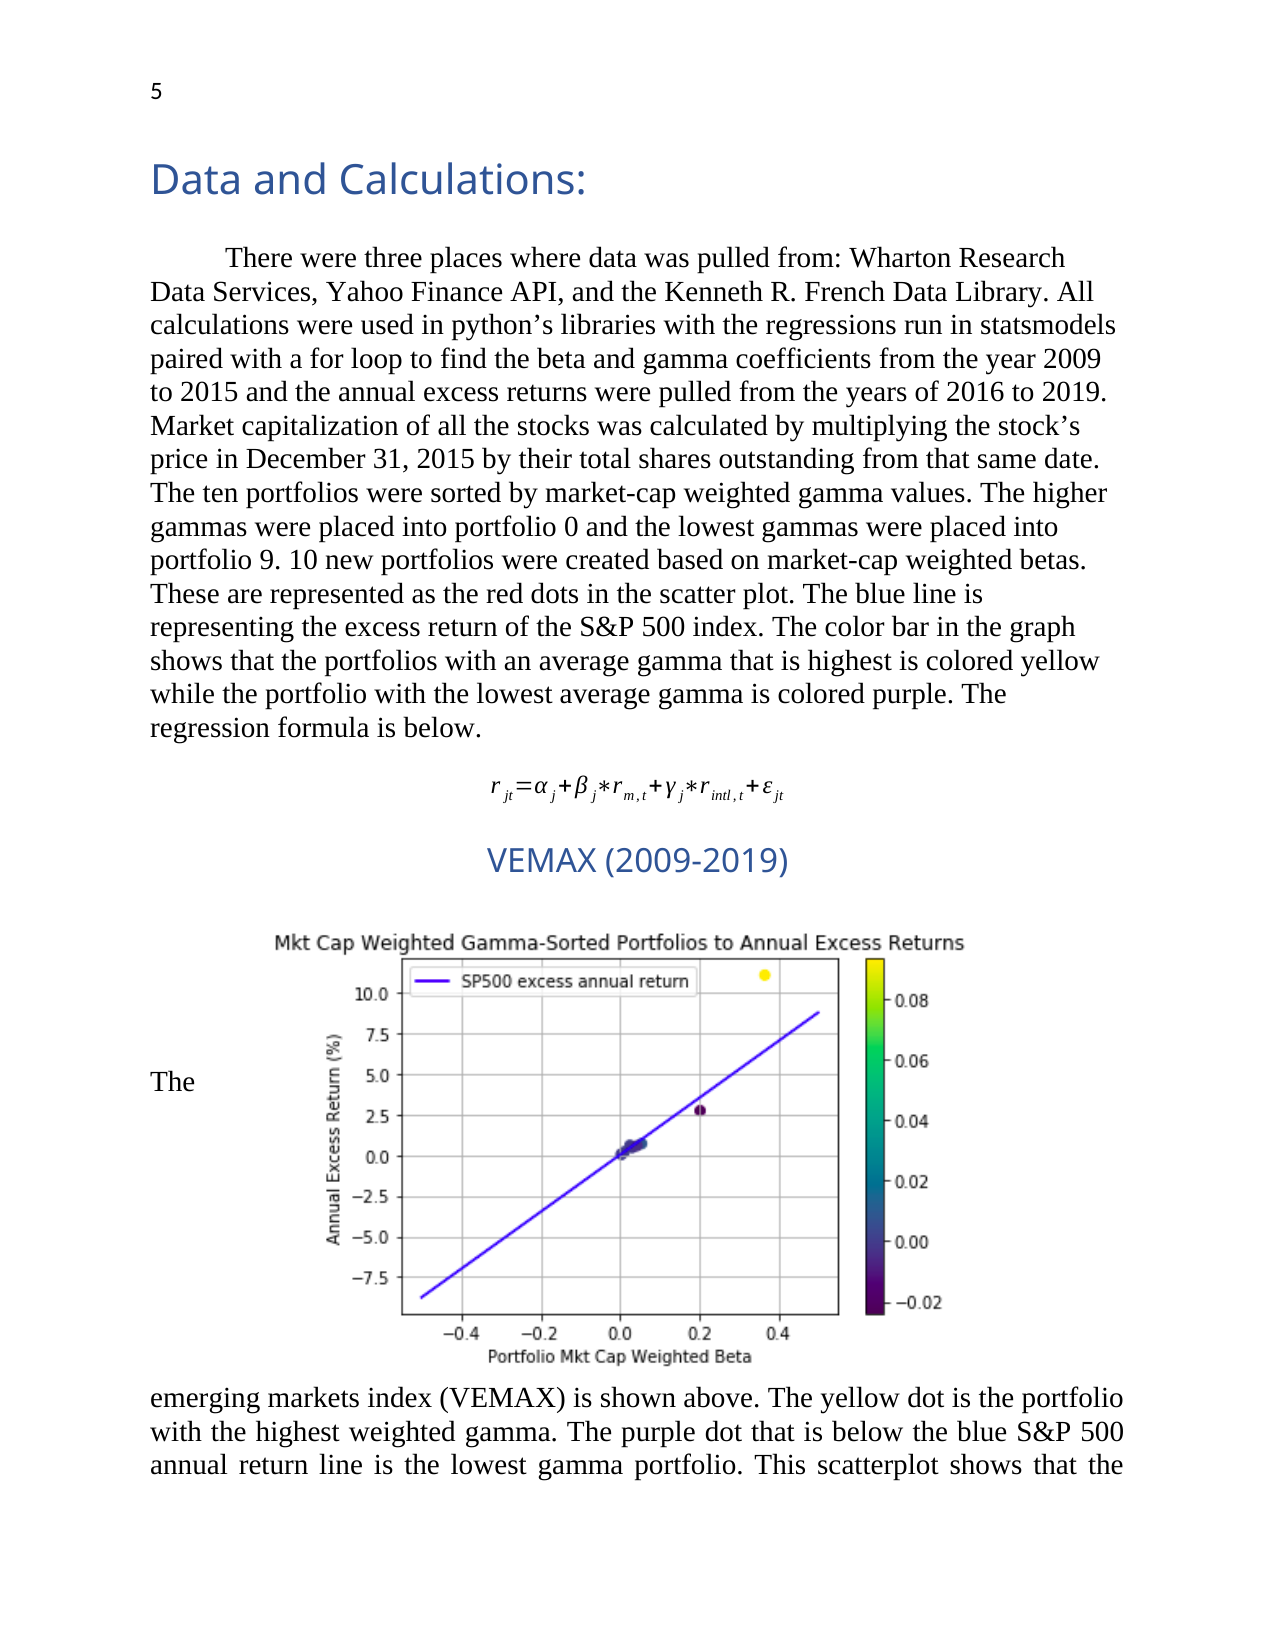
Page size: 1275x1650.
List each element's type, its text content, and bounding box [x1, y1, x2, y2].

picture [242, 916, 1079, 1381]
text There were three places where data was pulled from: Wharton Research Data Services, Yahoo Finance API, and the Kenneth R. French Data Library. All calculations were used in python’s libraries with the regressions run in statsmodels paired with a for loop to find the beta and gamma coefficients from the year 2009 to 2015 and the annual excess returns were pulled from the years of 2016 to 2019. Market capitalization of all the stocks was calculated by multiplying the stock’s price in December 31, 2015 by their total shares outstanding from that same date. The ten portfolios were sorted by market-cap weighted gamma values. The higher gammas were placed into portfolio 0 and the lowest gammas were placed into portfolio 9. 10 new portfolios were created based on market-cap weighted betas. These are represented as the red dots in the scatter plot. The blue line is representing the excess return of the S&P 500 index. The color bar in the graph shows that the portfolios with an average gamma that is highest is colored yellow while the portfolio with the lowest average gamma is colored purple. The regression formula is below. [150, 240, 1125, 743]
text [150, 1030, 1125, 1481]
subtitle VEMAX (2009-2019) [150, 836, 1125, 882]
subtitle Data and Calculations: [150, 150, 1125, 207]
